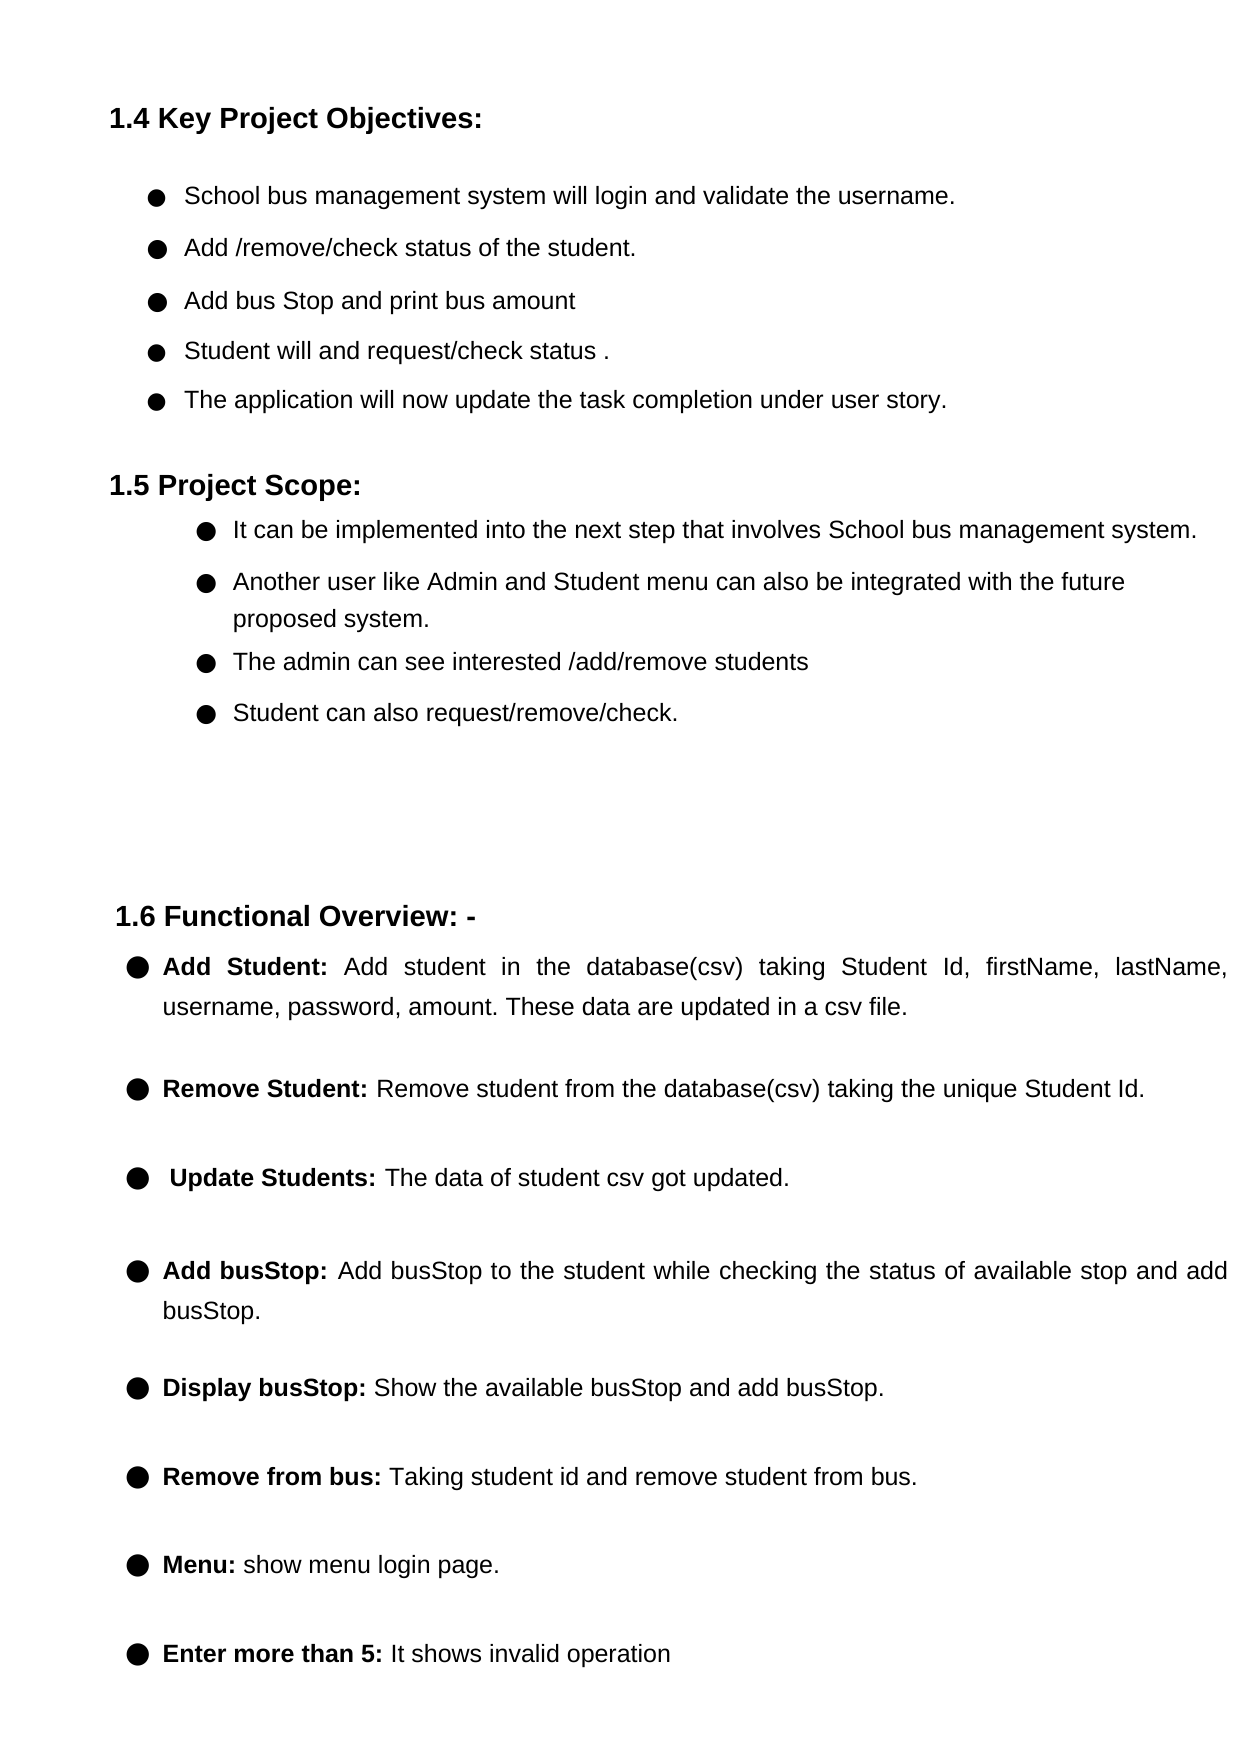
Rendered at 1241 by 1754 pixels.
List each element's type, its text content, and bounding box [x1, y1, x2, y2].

subtitle Add Student: Add student in the database(csv) taking Student Id, firstName, lastName, username, password, amount. These data are updated in a csv file. [125, 932, 1230, 1021]
subtitle Update Students: The data of student csv got updated. [125, 1143, 1230, 1203]
subtitle Display busStop: Show the available busStop and add busStop. [125, 1354, 1230, 1413]
list Add bus Stop and print bus amount [146, 273, 1230, 324]
subtitle It can be implemented into the next step that involves School bus management system. [195, 502, 1230, 553]
subtitle Student can also request/remove/check. [195, 684, 1230, 736]
subtitle Add busStop: Add busStop to the student while checking the status of available stop and add busStop. [125, 1236, 1230, 1325]
subtitle Project Scope: [109, 468, 1230, 502]
subtitle The admin can see interested /add/remove students [195, 633, 1230, 684]
subtitle Enter more than 5: It shows invalid operation [125, 1619, 1230, 1679]
subtitle Menu: show menu login page. [125, 1531, 1230, 1591]
subtitle Key Project Objectives: [109, 101, 1168, 135]
subtitle Functional Overview: - [115, 899, 1230, 932]
list Student will and request/check status . [146, 326, 1230, 373]
subtitle Remove from bus: Taking student id and remove student from bus. [125, 1442, 1230, 1502]
list School bus management system will login and validate the username. [146, 171, 1230, 218]
subtitle Another user like Admin and Student menu can also be integrated with the future proposed system. [195, 553, 1230, 633]
list The application will now update the task completion under user story. [146, 374, 1230, 421]
subtitle Remove Student: Remove student from the database(csv) taking the unique Student Id. [125, 1054, 1230, 1114]
list Add /remove/check status of the student. [146, 219, 1230, 271]
